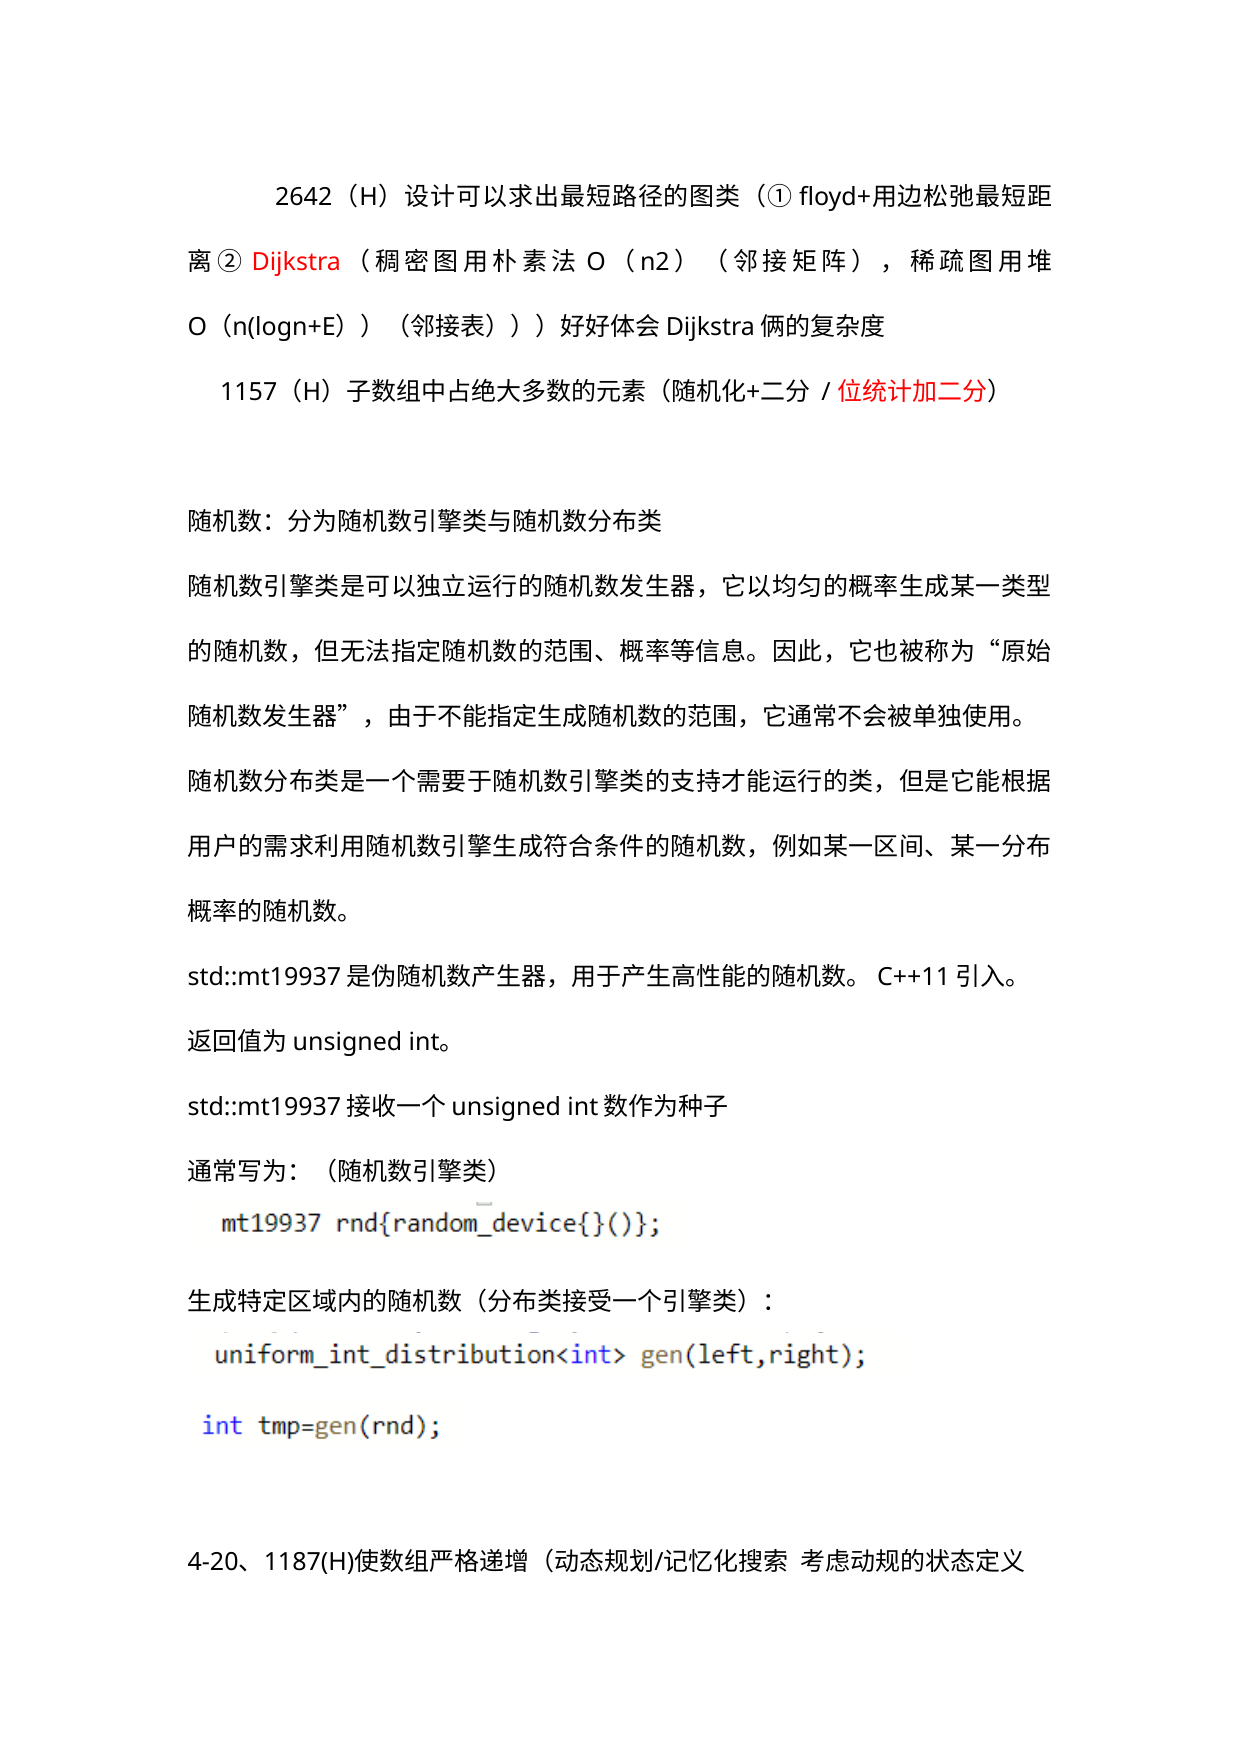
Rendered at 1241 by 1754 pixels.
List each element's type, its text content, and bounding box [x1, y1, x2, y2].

text 返回值为unsigned int。 [187, 1007, 1053, 1072]
text 通常写为：（随机数引擎类） [187, 1137, 1053, 1202]
picture [187, 1202, 688, 1245]
text 2642（H）设计可以求出最短路径的图类（①floyd+用边松弛最短距离②Dijkstra（稠密图用朴素法O（n2）（邻接矩阵），稀疏图用堆O（n(logn+E））（邻接表）））好好体会Dijkstra俩的复杂度 [187, 162, 1053, 357]
picture [187, 1332, 903, 1378]
text 4-20、1187(H)使数组严格递增（动态规划/记忆化搜索 考虑动规的状态定义 [187, 1527, 1053, 1592]
text 随机数：分为随机数引擎类与随机数分布类 [187, 487, 1053, 552]
picture [187, 1397, 458, 1447]
text std::mt19937是伪随机数产生器，用于产生高性能的随机数。 C++11引入。 [187, 942, 1053, 1007]
text 1157（H）子数组中占绝大多数的元素（随机化+二分 / 位统计加二分） [187, 357, 1053, 422]
text 生成特定区域内的随机数（分布类接受一个引擎类）： [187, 1267, 1053, 1332]
text 随机数分布类是一个需要于随机数引擎类的支持才能运行的类，但是它能根据用户的需求利用随机数引擎生成符合条件的随机数，例如某一区间、某一分布概率的随机数。 [187, 747, 1053, 942]
text 随机数引擎类是可以独立运行的随机数发生器，它以均匀的概率生成某一类型的随机数，但无法指定随机数的范围、概率等信息。因此，它也被称为“原始随机数发生器”，由于不能指定生成随机数的范围，它通常不会被单独使用。 [187, 552, 1053, 747]
text std::mt19937接收一个unsigned int数作为种子 [187, 1072, 1053, 1137]
